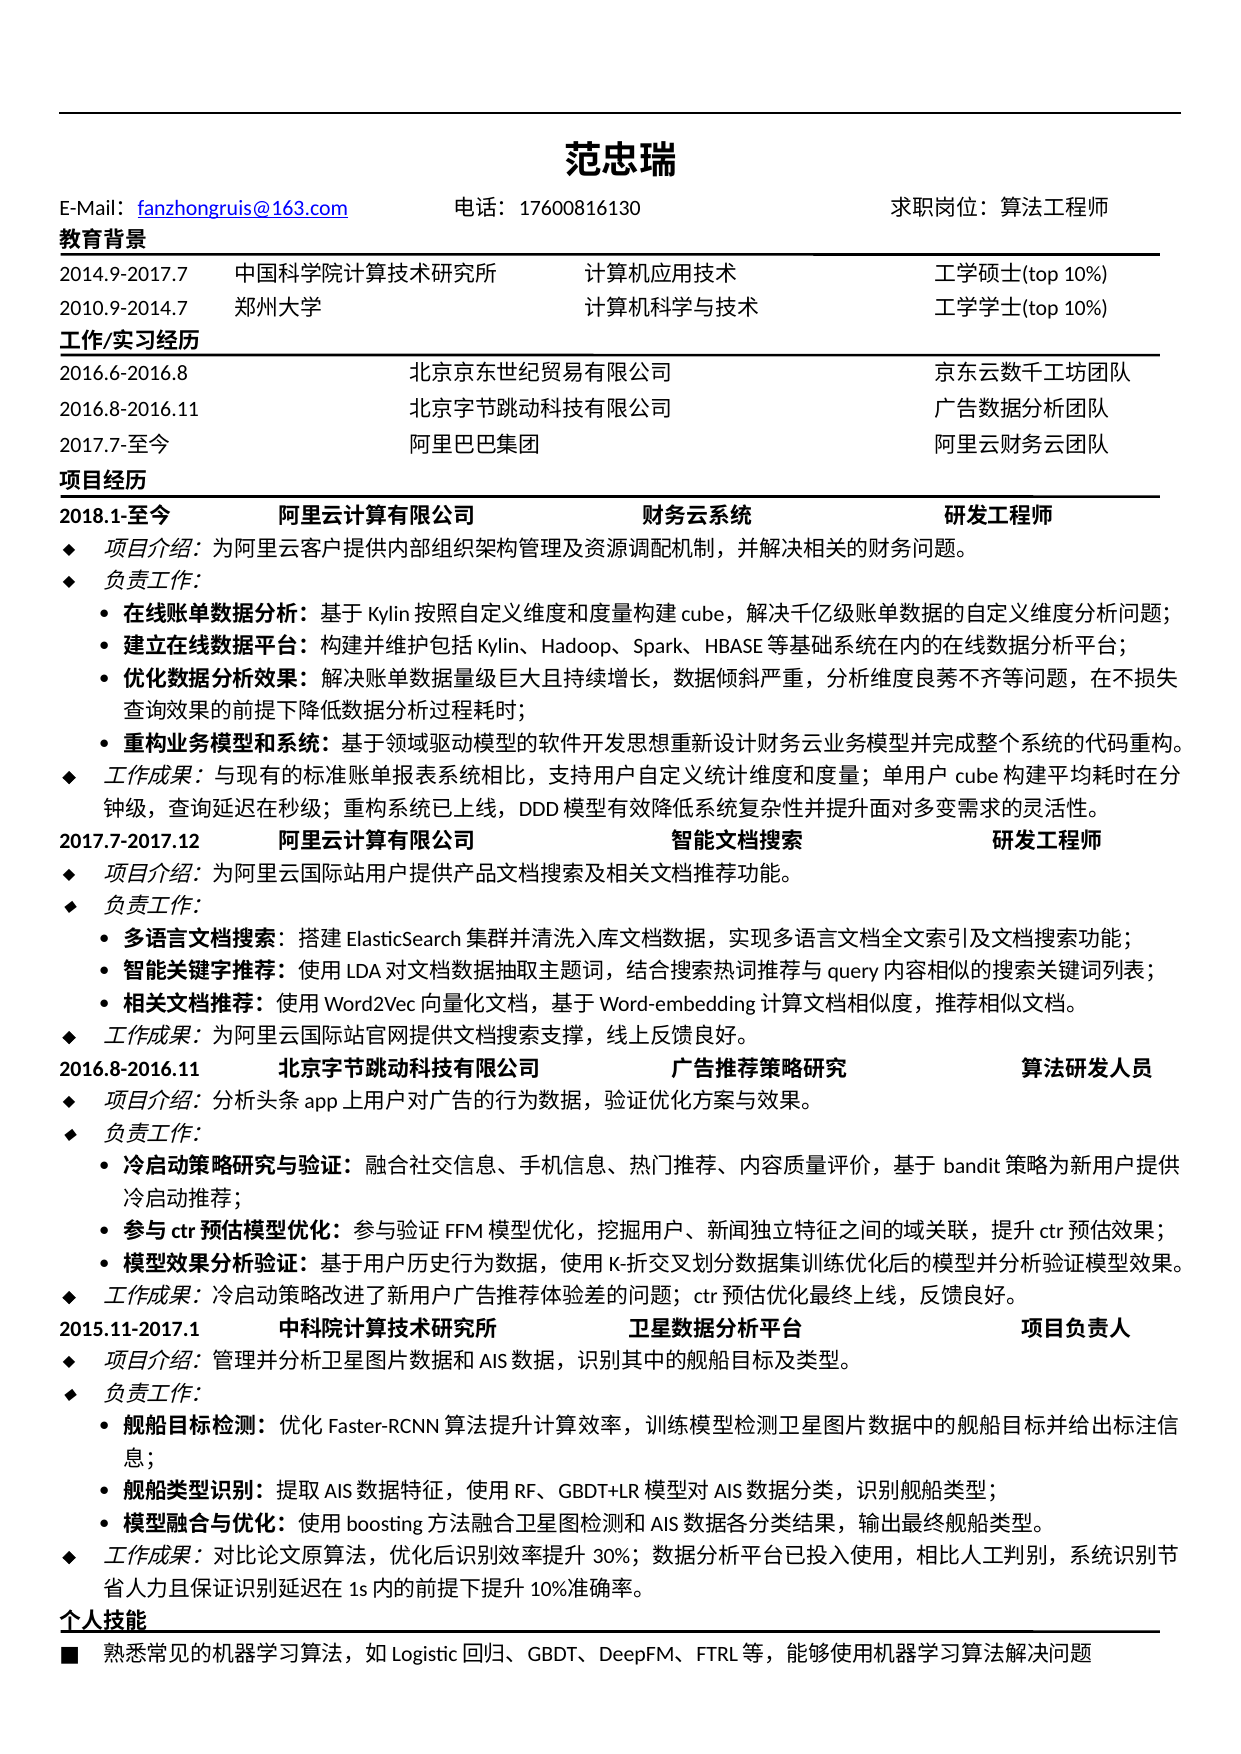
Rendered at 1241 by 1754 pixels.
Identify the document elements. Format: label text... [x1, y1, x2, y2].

list 建立在线数据平台：构建并维护包括Kylin、Hadoop、Spark、HBASE等基础系统在内的在线数据分析平台； [100, 628, 1181, 660]
text 范忠瑞 [59, 124, 1181, 189]
list 冷启动策略研究与验证：融合社交信息、手机信息、热门推荐、内容质量评价，基于bandit策略为新用户提供冷启动推荐； [100, 1148, 1181, 1213]
text 2017.7-至今 阿里巴巴集团 阿里云财务云团队 [59, 426, 1181, 459]
text 2010.9-2014.7 郑州大学 计算机科学与技术 工学学士(top 10%) [59, 290, 1181, 322]
text 项目经历 [59, 462, 1181, 495]
list 在线账单数据分析：基于Kylin按照自定义维度和度量构建cube，解决千亿级账单数据的自定义维度分析问题； [100, 595, 1181, 628]
text 工作/实习经历 [59, 322, 1181, 355]
text 2018.1-至今 阿里云计算有限公司 财务云系统 研发工程师 [59, 498, 1181, 530]
text 2016.6-2016.8 北京京东世纪贸易有限公司 京东云数千工坊团队 [59, 355, 1181, 387]
text 个人技能 [59, 1603, 1181, 1635]
text 2016.8-2016.11 北京字节跳动科技有限公司 广告推荐策略研究 算法研发人员 [59, 1050, 1181, 1083]
list 多语言文档搜索：搭建ElasticSearch集群并清洗入库文档数据，实现多语言文档全文索引及文档搜索功能； [100, 920, 1181, 953]
text 2017.7-2017.12 阿里云计算有限公司 智能文档搜索 研发工程师 [59, 823, 1181, 855]
list 项目介绍：管理并分析卫星图片数据和AIS数据，识别其中的舰船目标及类型。 [63, 1343, 1181, 1375]
list 智能关键字推荐：使用LDA对文档数据抽取主题词，结合搜索热词推荐与query内容相似的搜索关键词列表； [100, 953, 1181, 985]
list 工作成果：冷启动策略改进了新用户广告推荐体验差的问题；ctr预估优化最终上线，反馈良好。 [63, 1278, 1181, 1310]
list 负责工作： [63, 888, 1181, 920]
list 相关文档推荐：使用Word2Vec向量化文档，基于Word-embedding计算文档相似度，推荐相似文档。 [100, 985, 1181, 1018]
list 舰船目标检测：优化Faster-RCNN算法提升计算效率，训练模型检测卫星图片数据中的舰船目标并给出标注信息； [100, 1408, 1181, 1473]
list 负责工作： [63, 563, 1181, 595]
list 模型效果分析验证：基于用户历史行为数据，使用K-折交叉划分数据集训练优化后的模型并分析验证模型效果。 [100, 1245, 1181, 1278]
list 模型融合与优化：使用boosting方法融合卫星图检测和AIS数据各分类结果，输出最终舰船类型。 [100, 1505, 1181, 1538]
text 教育背景 [59, 222, 1181, 254]
list 项目介绍：为阿里云国际站用户提供产品文档搜索及相关文档推荐功能。 [63, 855, 1181, 888]
list 工作成果：与现有的标准账单报表系统相比，支持用户自定义统计维度和度量；单用户cube构建平均耗时在分钟级，查询延迟在秒级；重构系统已上线，DDD模型有效降低系统复杂性并提升面对多变需求的灵活性。 [63, 758, 1181, 823]
list 重构业务模型和系统：基于领域驱动模型的软件开发思想重新设计财务云业务模型并完成整个系统的代码重构。 [100, 725, 1181, 758]
text 2015.11-2017.1 中科院计算技术研究所 卫星数据分析平台 项目负责人 [59, 1310, 1181, 1343]
text 2016.8-2016.11 北京字节跳动科技有限公司 广告数据分析团队 [59, 391, 1181, 423]
list 项目介绍：分析头条app上用户对广告的行为数据，验证优化方案与效果。 [63, 1083, 1181, 1115]
list 负责工作： [63, 1115, 1181, 1148]
list 参与ctr预估模型优化：参与验证FFM模型优化，挖掘用户、新闻独立特征之间的域关联，提升ctr预估效果； [100, 1213, 1181, 1245]
list 工作成果：为阿里云国际站官网提供文档搜索支撑，线上反馈良好。 [63, 1018, 1181, 1050]
list 舰船类型识别：提取AIS数据特征，使用RF、GBDT+LR模型对AIS数据分类，识别舰船类型； [100, 1473, 1181, 1505]
list 优化数据分析效果：解决账单数据量级巨大且持续增长，数据倾斜严重，分析维度良莠不齐等问题，在不损失查询效果的前提下降低数据分析过程耗时； [100, 660, 1181, 725]
list 工作成果：对比论文原算法，优化后识别效率提升30%；数据分析平台已投入使用，相比人工判别，系统识别节省人力且保证识别延迟在1s内的前提下提升10%准确率。 [63, 1538, 1181, 1603]
text 2014.9-2017.7 中国科学院计算技术研究所 计算机应用技术 工学硕士(top 10%) [59, 256, 1181, 288]
text ■ 熟悉常见的机器学习算法，如Logistic回归、GBDT、DeepFM、FTRL等，能够使用机器学习算法解决问题 [59, 1635, 1181, 1668]
list 负责工作： [63, 1375, 1181, 1408]
text E-Mail：fanzhongruis@163.com 电话：17600816130 求职岗位：算法工程师 [59, 189, 1181, 222]
list 项目介绍：为阿里云客户提供内部组织架构管理及资源调配机制，并解决相关的财务问题。 [63, 530, 1181, 563]
